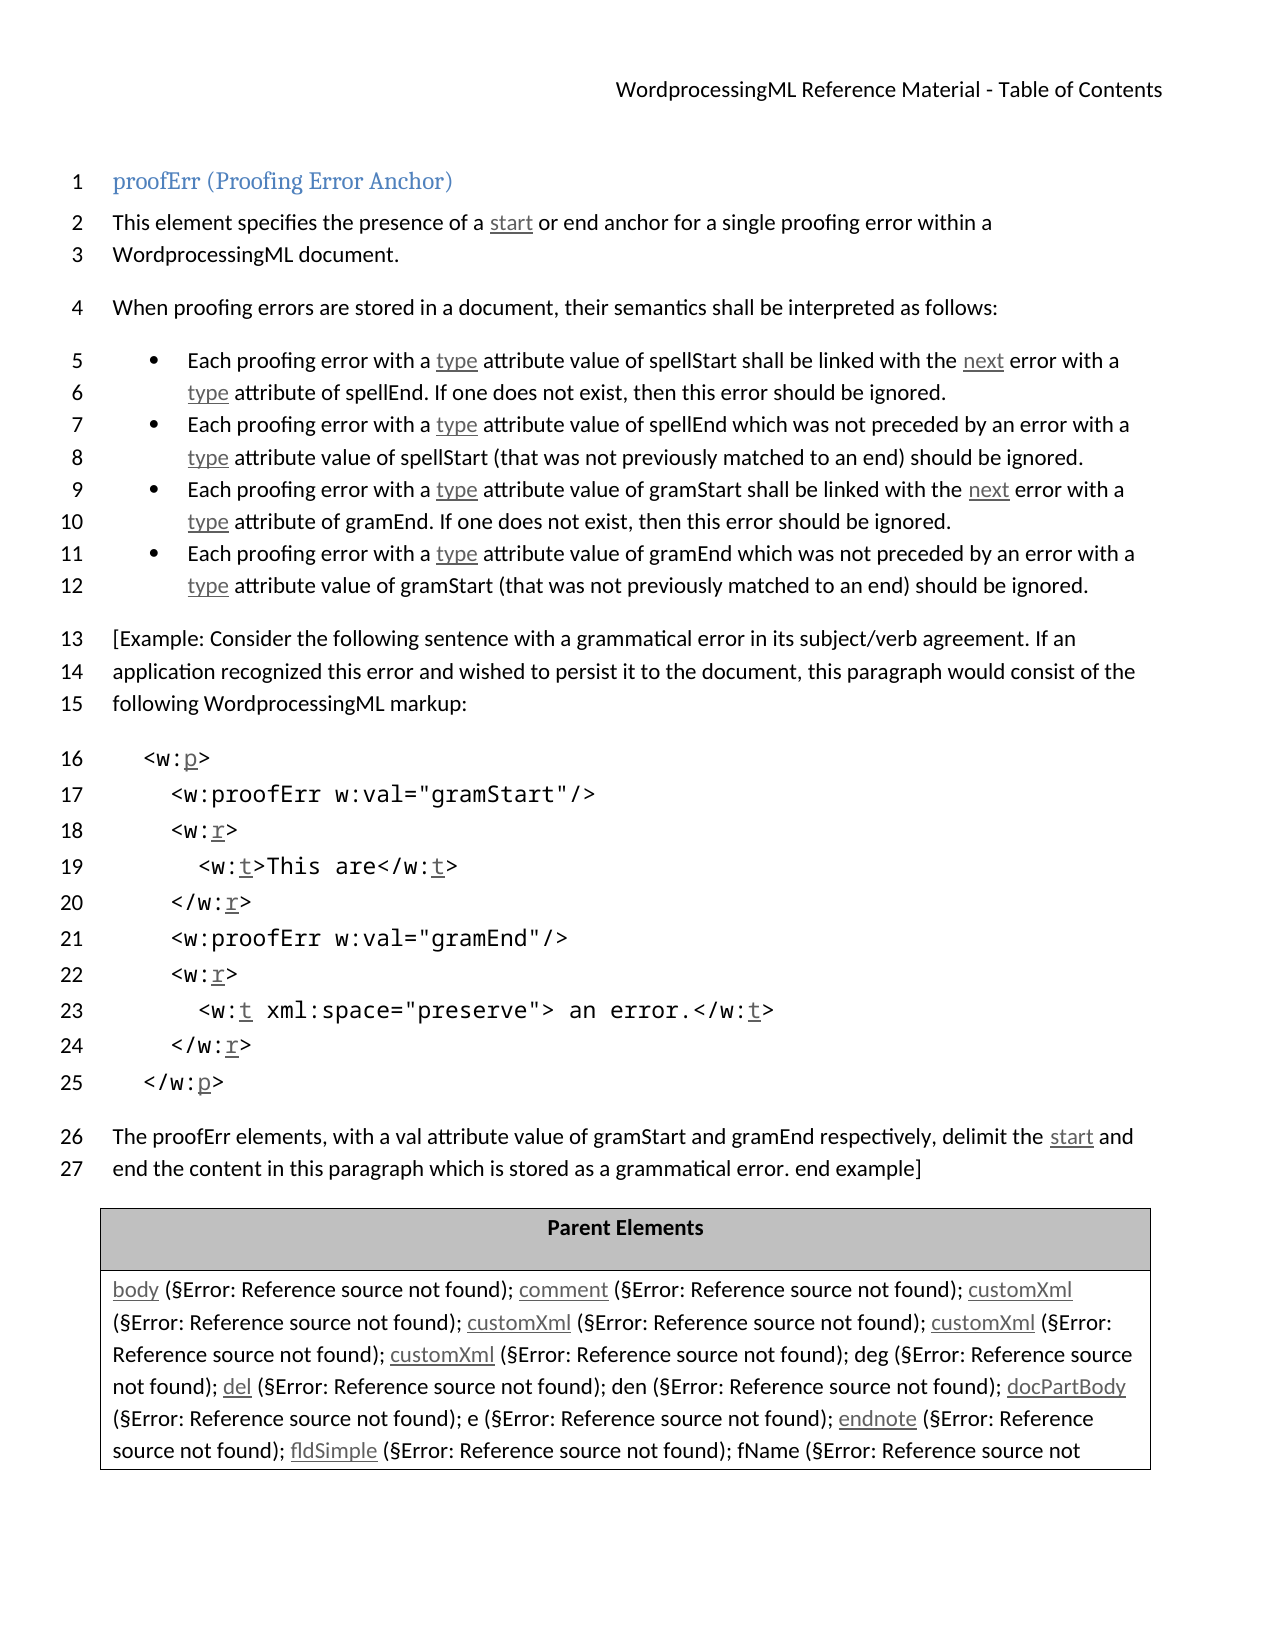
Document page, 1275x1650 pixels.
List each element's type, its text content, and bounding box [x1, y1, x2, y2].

list Each proofing error with a type attribute value of spellStart shall be linked with the next error with a type attribute of spellEnd. If one does not exist, then this error should be ignored. [150, 346, 1162, 406]
text [Example: Consider the following sentence with a grammatical error in its subject/verb agreement. If an application recognized this error and wished to persist it to the document, this paragraph would consist of the following WordprocessingML markup: [112, 624, 1162, 717]
text This element specifies the presence of a start or end anchor for a single proofing error within a WordprocessingML document. [112, 208, 1162, 268]
subtitle proofErr (Proofing Error Anchor) [112, 167, 1162, 195]
list Each proofing error with a type attribute value of gramEnd which was not preceded by an error with a type attribute value of gramStart (that was not previously matched to an end) should be ignored. [150, 539, 1162, 599]
text The proofErr elements, with a val attribute value of gramStart and gramEnd respectively, delimit the start and end the content in this paragraph which is stored as a grammatical error. end example] [112, 1122, 1162, 1182]
table_header Parent Elements [101, 1209, 1150, 1270]
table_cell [101, 1271, 1150, 1469]
text When proofing errors are stored in a document, their semantics shall be interpreted as follows: [112, 293, 1162, 321]
text <w:p> <w:proofErr w:val="gramStart"/> <w:r> <w:t>This are</w:t> </w:r> <w:proofErr w:val="gramEnd"/> <w:r> <w:t xml:space="preserve"> an error.</w:t> </w:r> </w:p> [142, 742, 1162, 1097]
list Each proofing error with a type attribute value of gramStart shall be linked with the next error with a type attribute of gramEnd. If one does not exist, then this error should be ignored. [150, 475, 1162, 535]
list Each proofing error with a type attribute value of spellEnd which was not preceded by an error with a type attribute value of spellStart (that was not previously matched to an end) should be ignored. [150, 411, 1162, 471]
